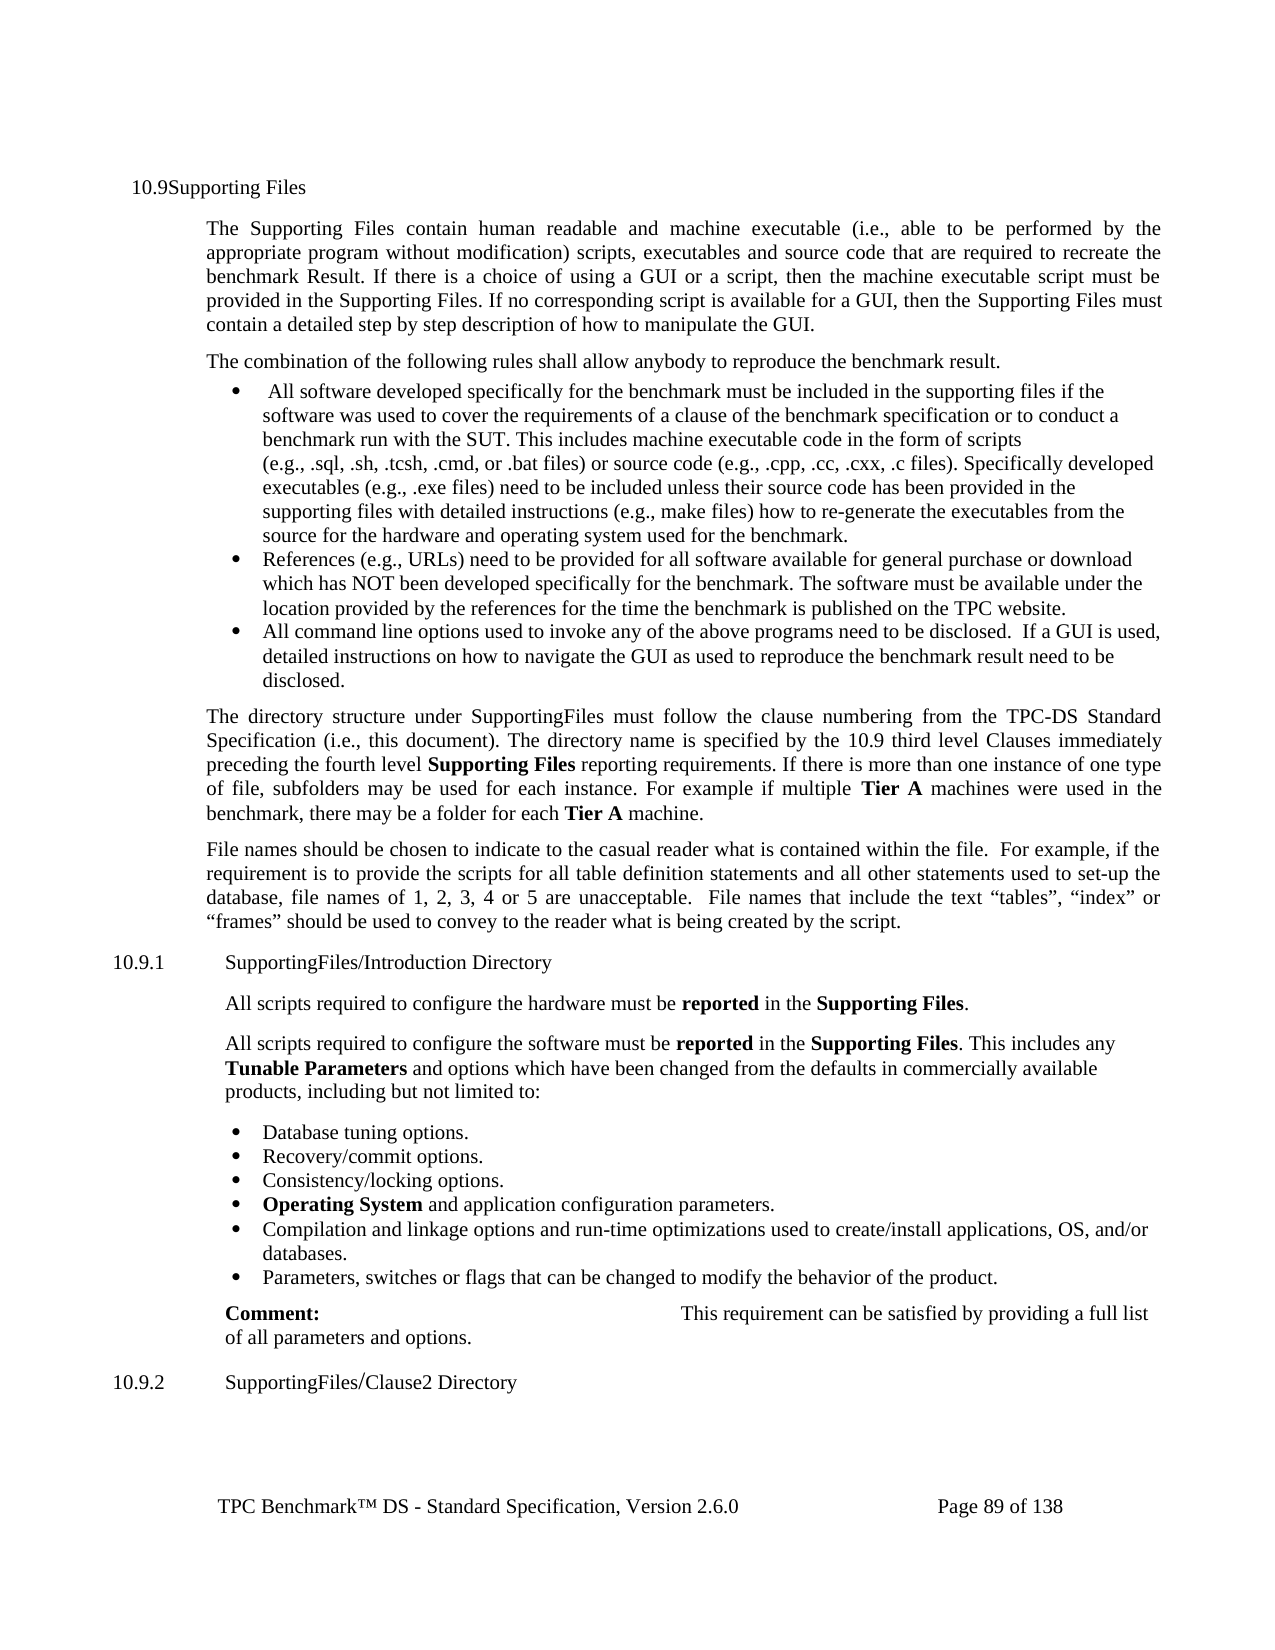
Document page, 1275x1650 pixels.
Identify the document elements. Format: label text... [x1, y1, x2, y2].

list References (e.g., URLs) need to be provided for all software available for general purchase or download which has NOT been developed specifically for the benchmark. The software must be available under the location provided by the references for the time the benchmark is published on the TPC website. [232, 547, 1162, 619]
text All scripts required to configure the hardware must be reported in the Supporting Files. [225, 991, 1162, 1015]
list All software developed specifically for the benchmark must be included in the supporting files if the software was used to cover the requirements of a clause of the benchmark specification or to conduct a benchmark run with the SUT. This includes machine executable code in the form of scripts (e.g., .sql, .sh, .tcsh, .cmd, or .bat files) or source code (e.g., .cpp, .cc, .cxx, .c files). Specifically developed executables (e.g., .exe files) need to be included unless their source code has been provided in the supporting files with detailed instructions (e.g., make files) how to re-generate the executables from the source for the hardware and operating system used for the benchmark. [232, 379, 1162, 547]
list Parameters, switches or flags that can be changed to modify the behavior of the product. [232, 1264, 1162, 1289]
list Consistency/locking options. [232, 1168, 1162, 1192]
list Database tuning options. [232, 1120, 1162, 1144]
text The combination of the following rules shall allow anybody to reproduce the benchmark result. [206, 348, 1162, 373]
text The Supporting Files contain human readable and machine executable (i.e., able to be performed by the appropriate program without modification) scripts, executables and source code that are required to recreate the benchmark Result. If there is a choice of using a GUI or a script, then the machine executable script must be provided in the Supporting Files. If no corresponding script is available for a GUI, then the Supporting Files must contain a detailed step by step description of how to manipulate the GUI. [206, 216, 1162, 336]
list All command line options used to invoke any of the above programs need to be disclosed. If a GUI is used, detailed instructions on how to navigate the GUI as used to reproduce the benchmark result need to be disclosed. [232, 619, 1162, 692]
text All scripts required to configure the software must be reported in the Supporting Files. This includes any Tunable Parameters and options which have been changed from the defaults in commercially available products, including but not limited to: [225, 1031, 1162, 1103]
text SupportingFiles/Introduction Directory [112, 950, 1162, 974]
text File names should be chosen to indicate to the casual reader what is contained within the file. For example, if the requirement is to provide the scripts for all table definition statements and all other statements used to set-up the database, file names of 1, 2, 3, 4 or 5 are unacceptable. File names that include the text “tables”, “index” or “frames” should be used to convey to the reader what is being created by the script. [206, 837, 1162, 933]
list Recovery/commit options. [232, 1144, 1162, 1168]
text SupportingFiles/Clause2 Directory [112, 1366, 1162, 1395]
list Operating System and application configuration parameters. [232, 1192, 1162, 1216]
subtitle Supporting Files [131, 175, 1162, 199]
text This requirement can be satisfied by providing a full list of all parameters and options. [225, 1301, 1162, 1349]
list Compilation and linkage options and run-time optimizations used to create/install applications, OS, and/or databases. [232, 1216, 1162, 1264]
